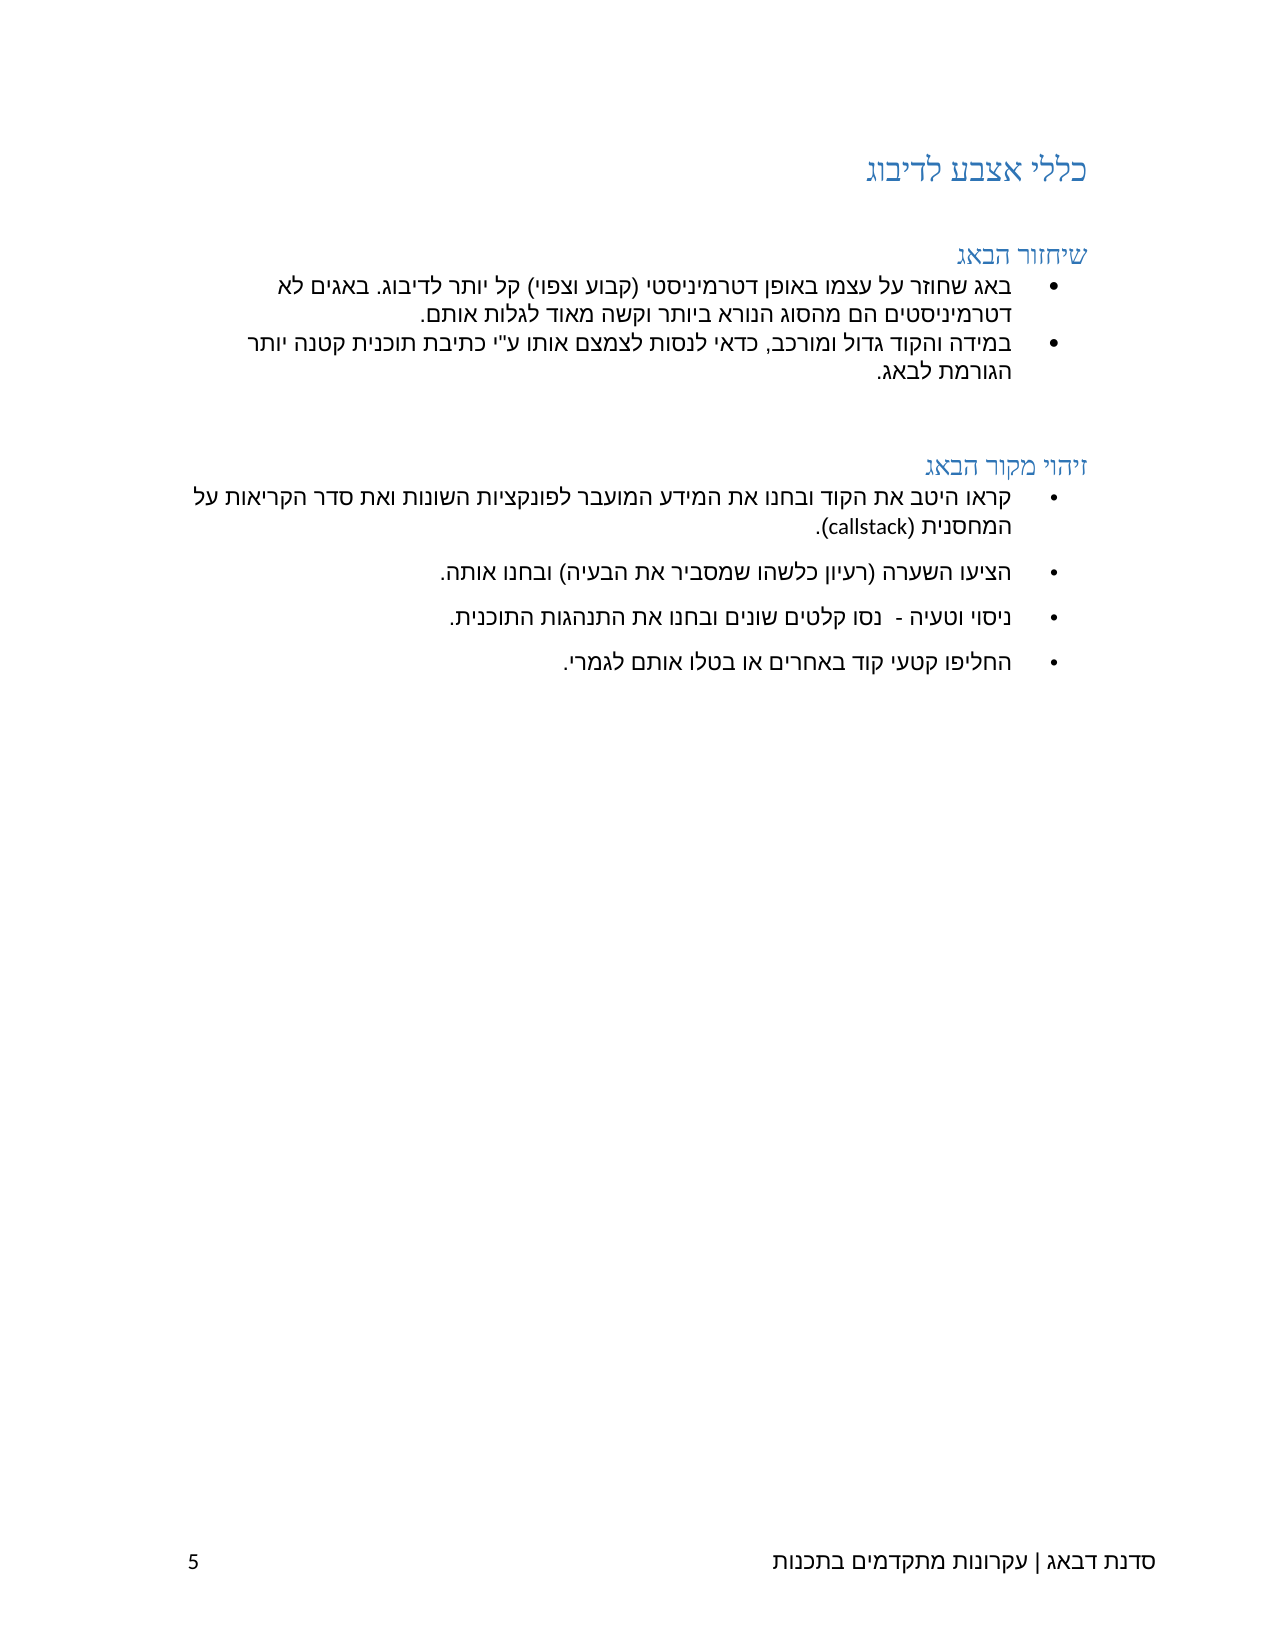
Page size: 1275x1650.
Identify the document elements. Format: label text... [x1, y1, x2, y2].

subtitle כללי אצבע לדיבוג [187, 150, 1087, 188]
subtitle זיהוי מקור הבאג [187, 450, 1087, 481]
list ניסוי וטעיה - נסו קלטים שונים ובחנו את התנהגות התוכנית. [187, 604, 1050, 631]
subtitle שיחזור הבאג [187, 239, 1087, 271]
list באג שחוזר על עצמו באופן דטרמיניסטי (קבוע וצפוי) קל יותר לדיבוג. באגים לא דטרמיניסטים הם מהסוג הנורא ביותר וקשה מאוד לגלות אותם. [187, 273, 1050, 328]
list קראו היטב את הקוד ובחנו את המידע המועבר לפונקציות השונות ואת סדר הקריאות על המחסנית (callstack). [187, 484, 1050, 540]
list החליפו קטעי קוד באחרים או בטלו אותם לגמרי. [187, 649, 1050, 676]
list במידה והקוד גדול ומורכב, כדאי לנסות לצמצם אותו ע"י כתיבת תוכנית קטנה יותר הגורמת לבאג. [187, 330, 1050, 385]
list הציעו השערה (רעיון כלשהו שמסביר את הבעיה) ובחנו אותה. [187, 559, 1050, 586]
